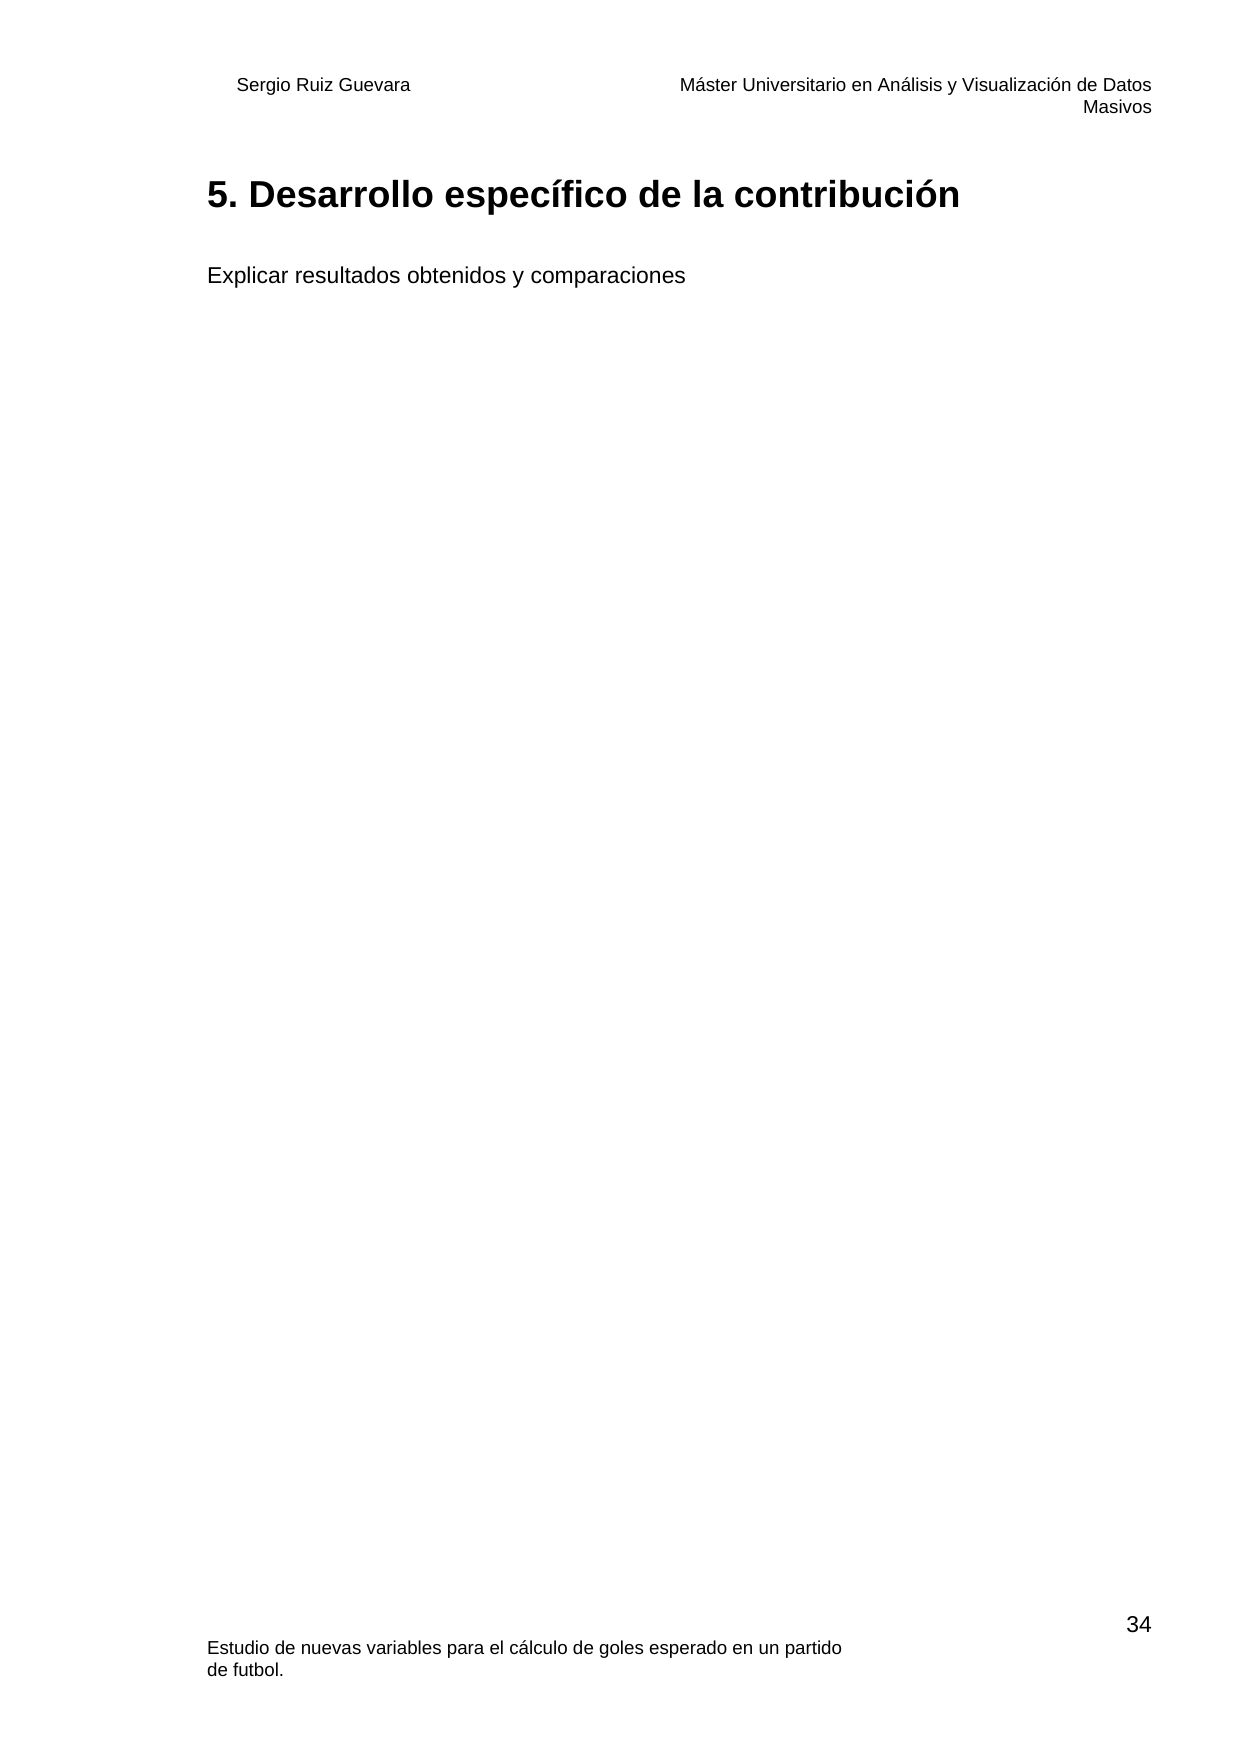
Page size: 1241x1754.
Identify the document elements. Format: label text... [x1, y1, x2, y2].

text Explicar resultados obtenidos y comparaciones [207, 262, 1152, 289]
subtitle 5. Desarrollo específico de la contribución [207, 173, 1152, 216]
